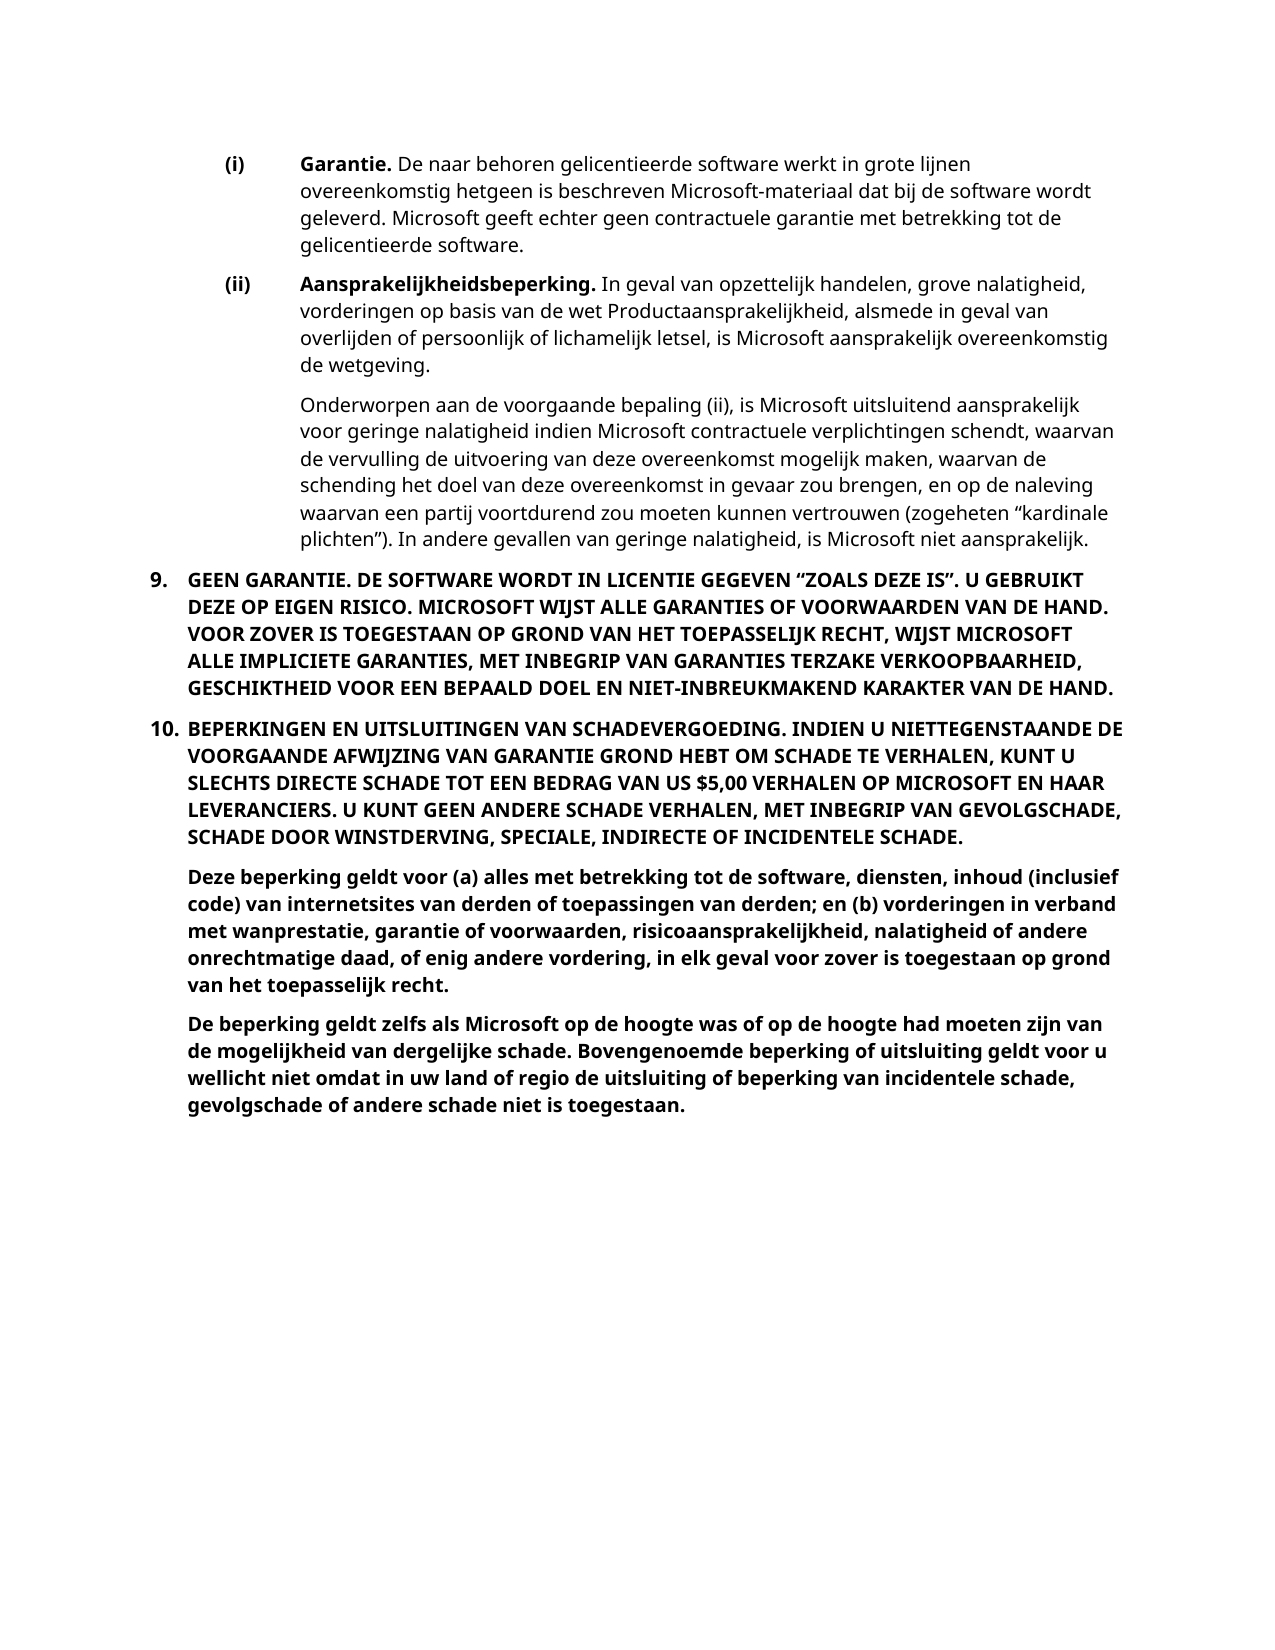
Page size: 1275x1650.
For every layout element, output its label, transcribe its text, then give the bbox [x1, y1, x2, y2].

text (i) Garantie. De naar behoren gelicentieerde software werkt in grote lijnen overeenkomstig hetgeen is beschreven Microsoft-materiaal dat bij de software wordt geleverd. Microsoft geeft echter geen contractuele garantie met betrekking tot de gelicentieerde software. [225, 150, 1125, 258]
subtitle GEEN GARANTIE. DE SOFTWARE WORDT IN LICENTIE GEGEVEN “ZOALS DEZE IS”. U GEBRUIKT DEZE OP EIGEN RISICO. MICROSOFT WIJST ALLE GARANTIES OF VOORWAARDEN VAN DE HAND. VOOR ZOVER IS TOEGESTAAN OP GROND VAN HET TOEPASSELIJK RECHT, WIJST MICROSOFT ALLE IMPLICIETE GARANTIES, MET INBEGRIP VAN GARANTIES TERZAKE VERKOOPBAARHEID, GESCHIKTHEID VOOR EEN BEPAALD DOEL EN NIET-INBREUKMAKEND KARAKTER VAN DE HAND. [150, 565, 1125, 702]
text Deze beperking geldt voor (a) alles met betrekking tot de software, diensten, inhoud (inclusief code) van internetsites van derden of toepassingen van derden; en (b) vorderingen in verband met wanprestatie, garantie of voorwaarden, risicoaansprakelijkheid, nalatigheid of andere onrechtmatige daad, of enig andere vordering, in elk geval voor zover is toegestaan op grond van het toepasselijk recht. [187, 863, 1125, 998]
text De beperking geldt zelfs als Microsoft op de hoogte was of op de hoogte had moeten zijn van de mogelijkheid van dergelijke schade. Bovengenoemde beperking of uitsluiting geldt voor u wellicht niet omdat in uw land of regio de uitsluiting of beperking van incidentele schade, gevolgschade of andere schade niet is toegestaan. [187, 1010, 1125, 1118]
subtitle BEPERKINGEN EN UITSLUITINGEN VAN SCHADEVERGOEDING. INDIEN U NIETTEGENSTAANDE DE VOORGAANDE AFWIJZING VAN GARANTIE GROND HEBT OM SCHADE TE VERHALEN, KUNT U SLECHTS DIRECTE SCHADE TOT EEN BEDRAG VAN US $5,00 VERHALEN OP MICROSOFT EN HAAR LEVERANCIERS. U KUNT GEEN ANDERE SCHADE VERHALEN, MET INBEGRIP VAN GEVOLGSCHADE, SCHADE DOOR WINSTDERVING, SPECIALE, INDIRECTE OF INCIDENTELE SCHADE. [150, 714, 1125, 850]
text (ii) Aansprakelijkheidsbeperking. In geval van opzettelijk handelen, grove nalatigheid, vorderingen op basis van de wet Productaansprakelijkheid, alsmede in geval van overlijden of persoonlijk of lichamelijk letsel, is Microsoft aansprakelijk overeenkomstig de wetgeving. [225, 270, 1125, 378]
subtitle Onderworpen aan de voorgaande bepaling (ii), is Microsoft uitsluitend aansprakelijk voor geringe nalatigheid indien Microsoft contractuele verplichtingen schendt, waarvan de vervulling de uitvoering van deze overeenkomst mogelijk maken, waarvan de schending het doel van deze overeenkomst in gevaar zou brengen, en op de naleving waarvan een partij voortdurend zou moeten kunnen vertrouwen (zogeheten “kardinale plichten”). In andere gevallen van geringe nalatigheid, is Microsoft niet aansprakelijk. [300, 391, 1125, 553]
